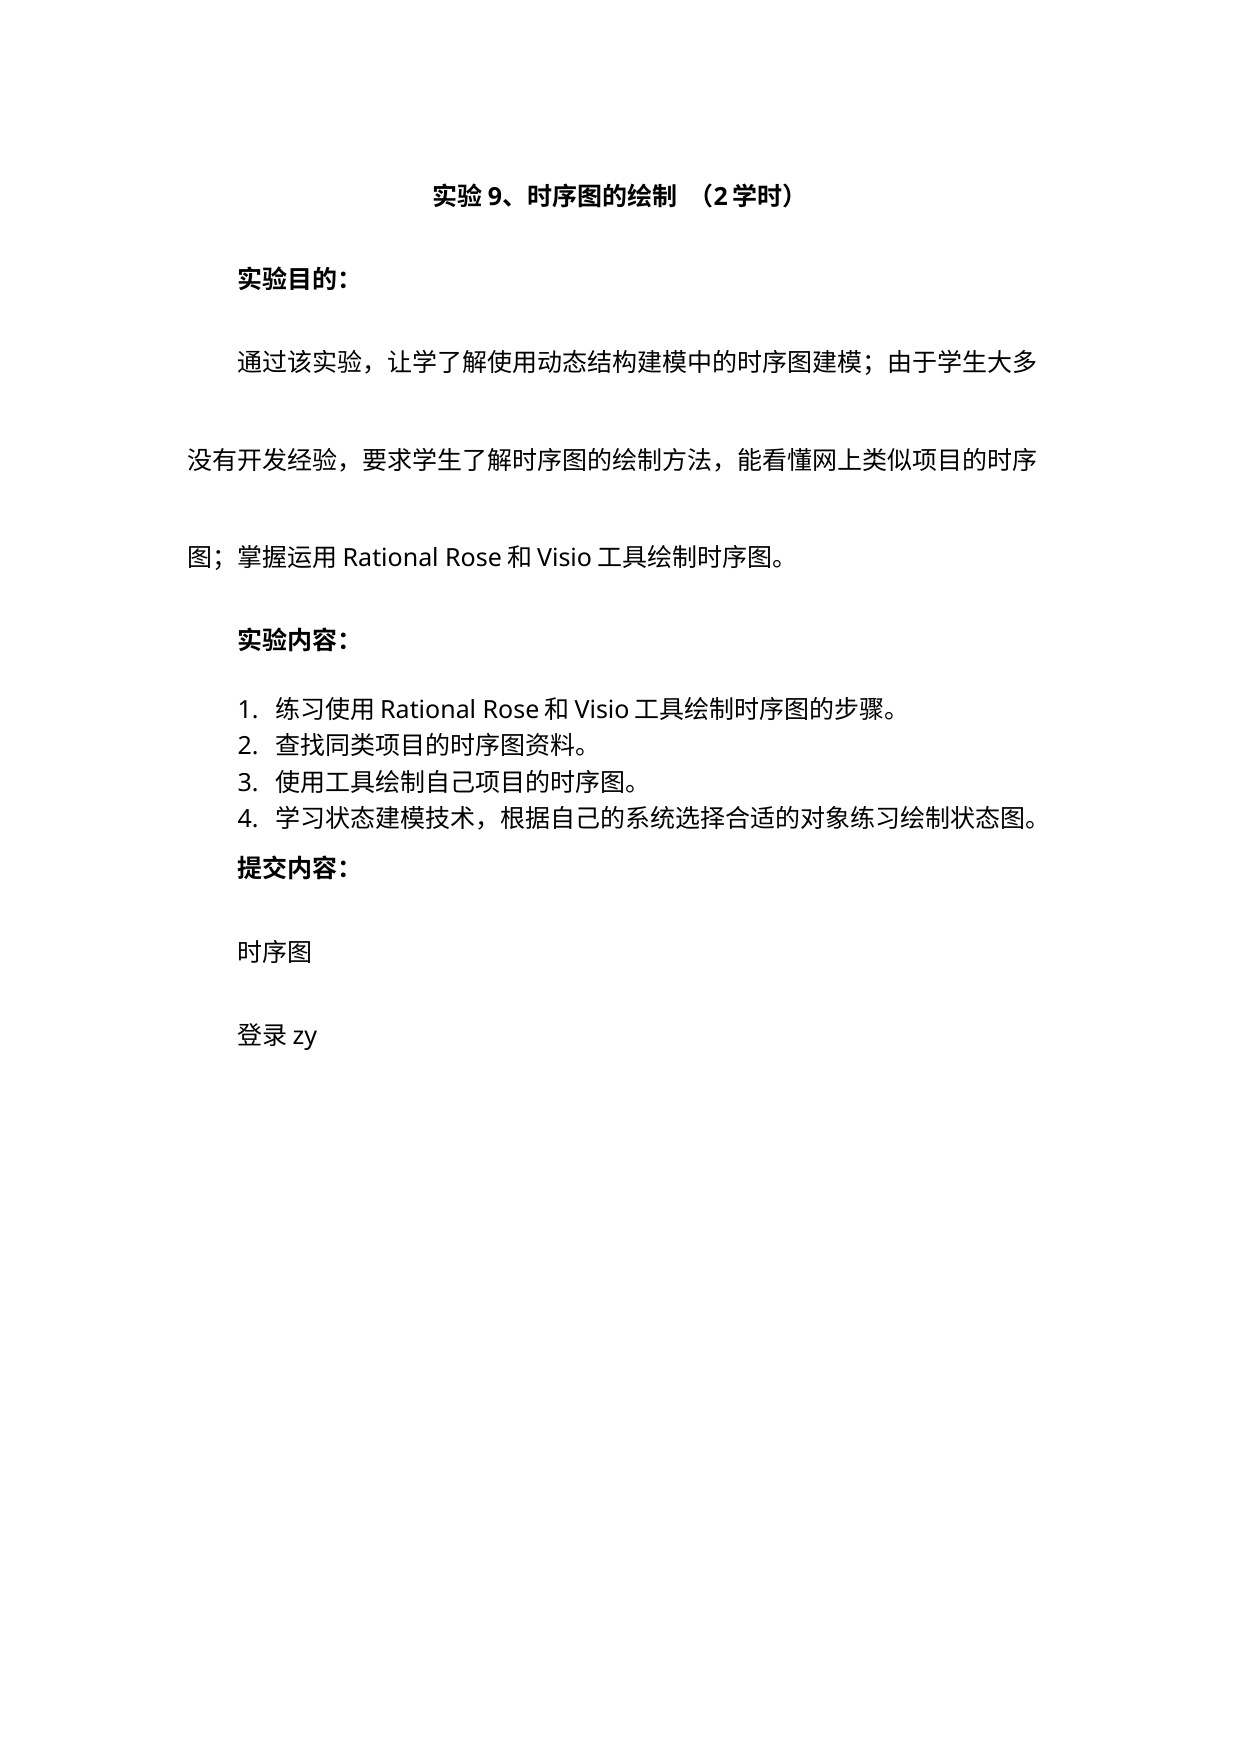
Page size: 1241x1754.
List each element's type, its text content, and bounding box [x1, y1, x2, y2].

text 实验内容： [187, 606, 1053, 671]
text 通过该实验，让学了解使用动态结构建模中的时序图建模；由于学生大多没有开发经验，要求学生了解时序图的绘制方法，能看懂网上类似项目的时序图；掌握运用Rational Rose和Visio工具绘制时序图。 [187, 328, 1053, 588]
text 实验目的： [187, 245, 1053, 310]
list 学习状态建模技术，根据自己的系统选择合适的对象练习绘制状态图。 [237, 798, 1053, 834]
text 实验9、时序图的绘制 （2学时） [187, 162, 1053, 227]
list 使用工具绘制自己项目的时序图。 [237, 762, 1053, 798]
list 查找同类项目的时序图资料。 [237, 726, 1053, 762]
list 练习使用Rational Rose和Visio工具绘制时序图的步骤。 [237, 689, 1053, 726]
text 登录zy [187, 1001, 1053, 1066]
text 时序图 [187, 918, 1053, 983]
text 提交内容： [187, 834, 1053, 899]
